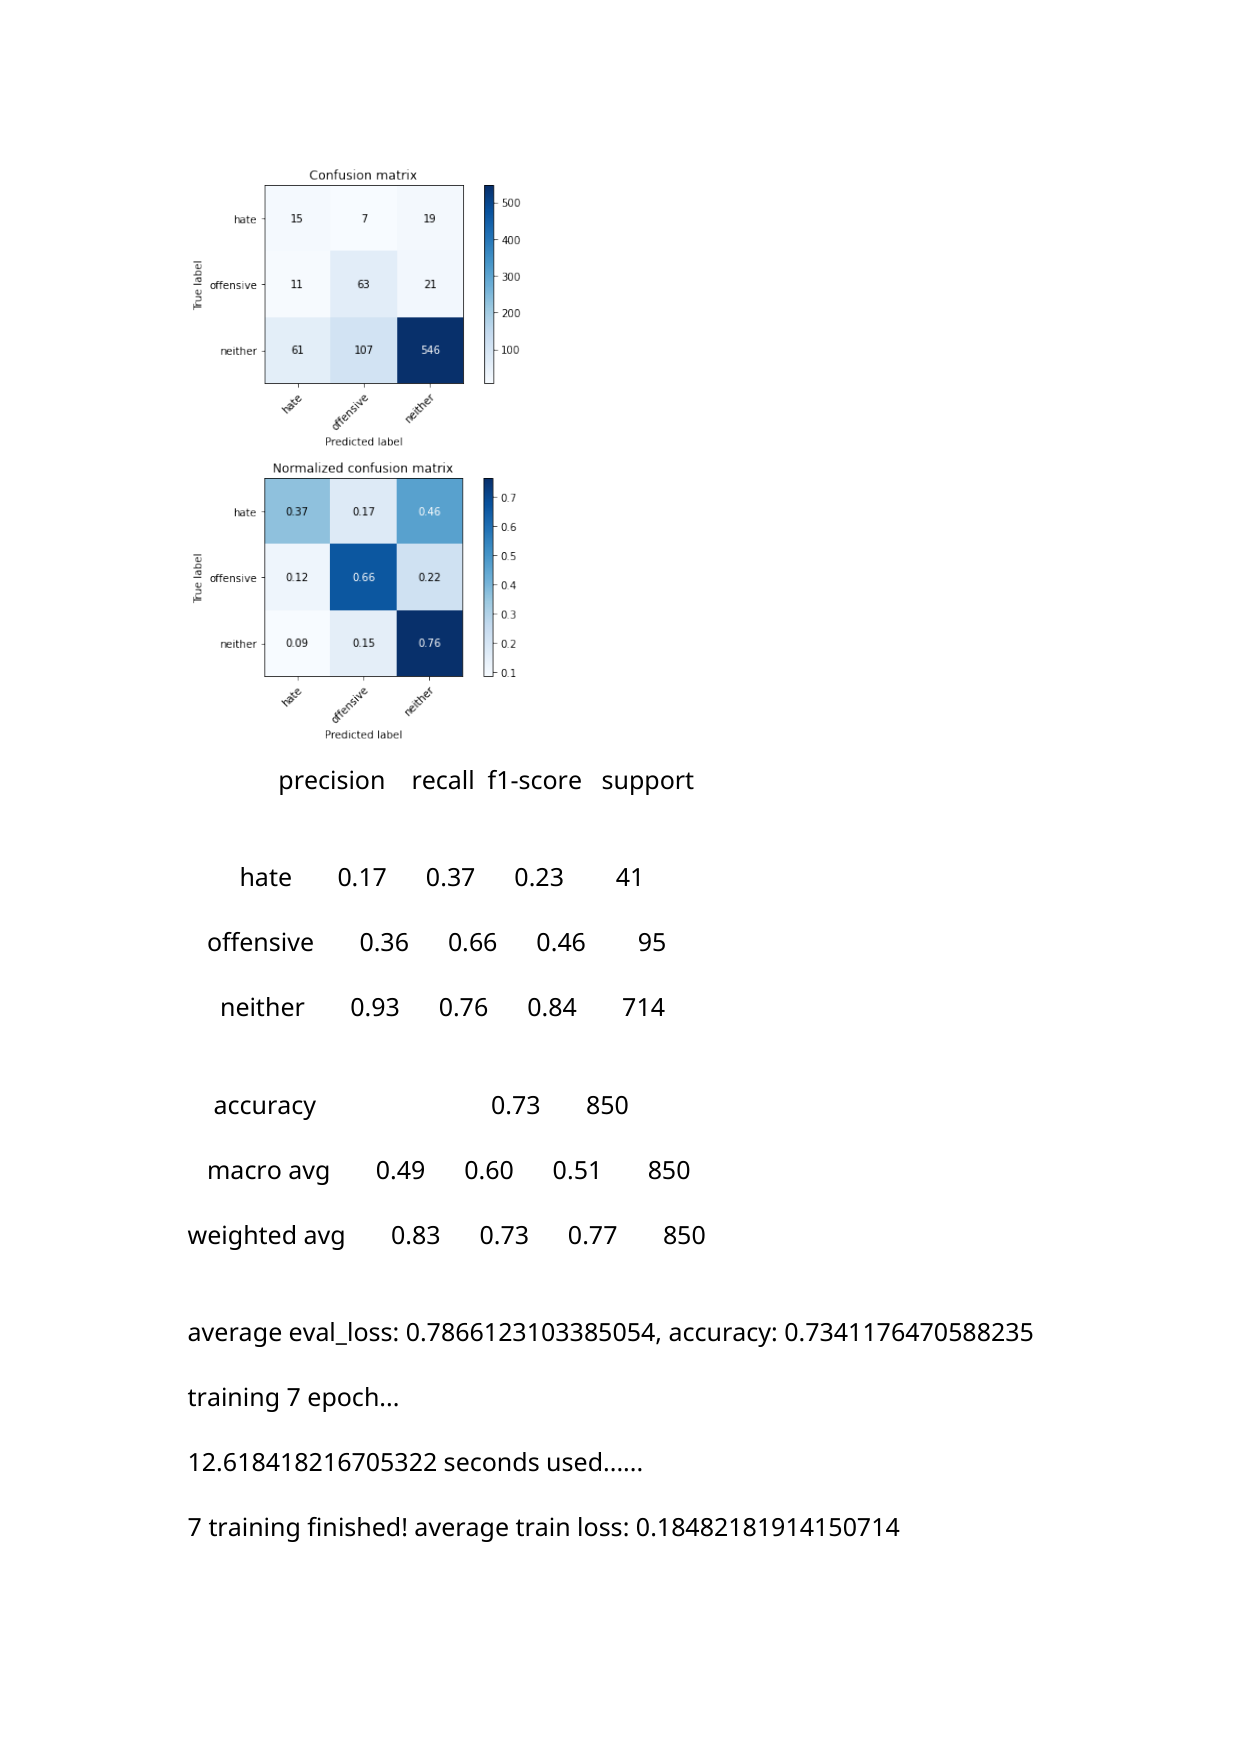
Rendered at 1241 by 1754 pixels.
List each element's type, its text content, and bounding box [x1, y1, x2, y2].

text macro avg 0.49 0.60 0.51 850 [187, 1137, 1053, 1202]
text average eval_loss: 0.7866123103385054, accuracy: 0.7341176470588235 [187, 1299, 1053, 1364]
text offensive 0.36 0.66 0.46 95 [187, 909, 1053, 974]
text hate 0.17 0.37 0.23 41 [187, 844, 1053, 909]
text 12.618418216705322 seconds used...... [187, 1429, 1053, 1494]
picture [187, 162, 528, 454]
picture [187, 455, 524, 747]
text training 7 epoch... [187, 1364, 1053, 1429]
text accuracy 0.73 850 [187, 1072, 1053, 1137]
text precision recall f1-score support [187, 747, 1053, 812]
text neither 0.93 0.76 0.84 714 [187, 974, 1053, 1039]
text 7 training finished! average train loss: 0.18482181914150714 [187, 1494, 1053, 1559]
text weighted avg 0.83 0.73 0.77 850 [187, 1202, 1053, 1267]
